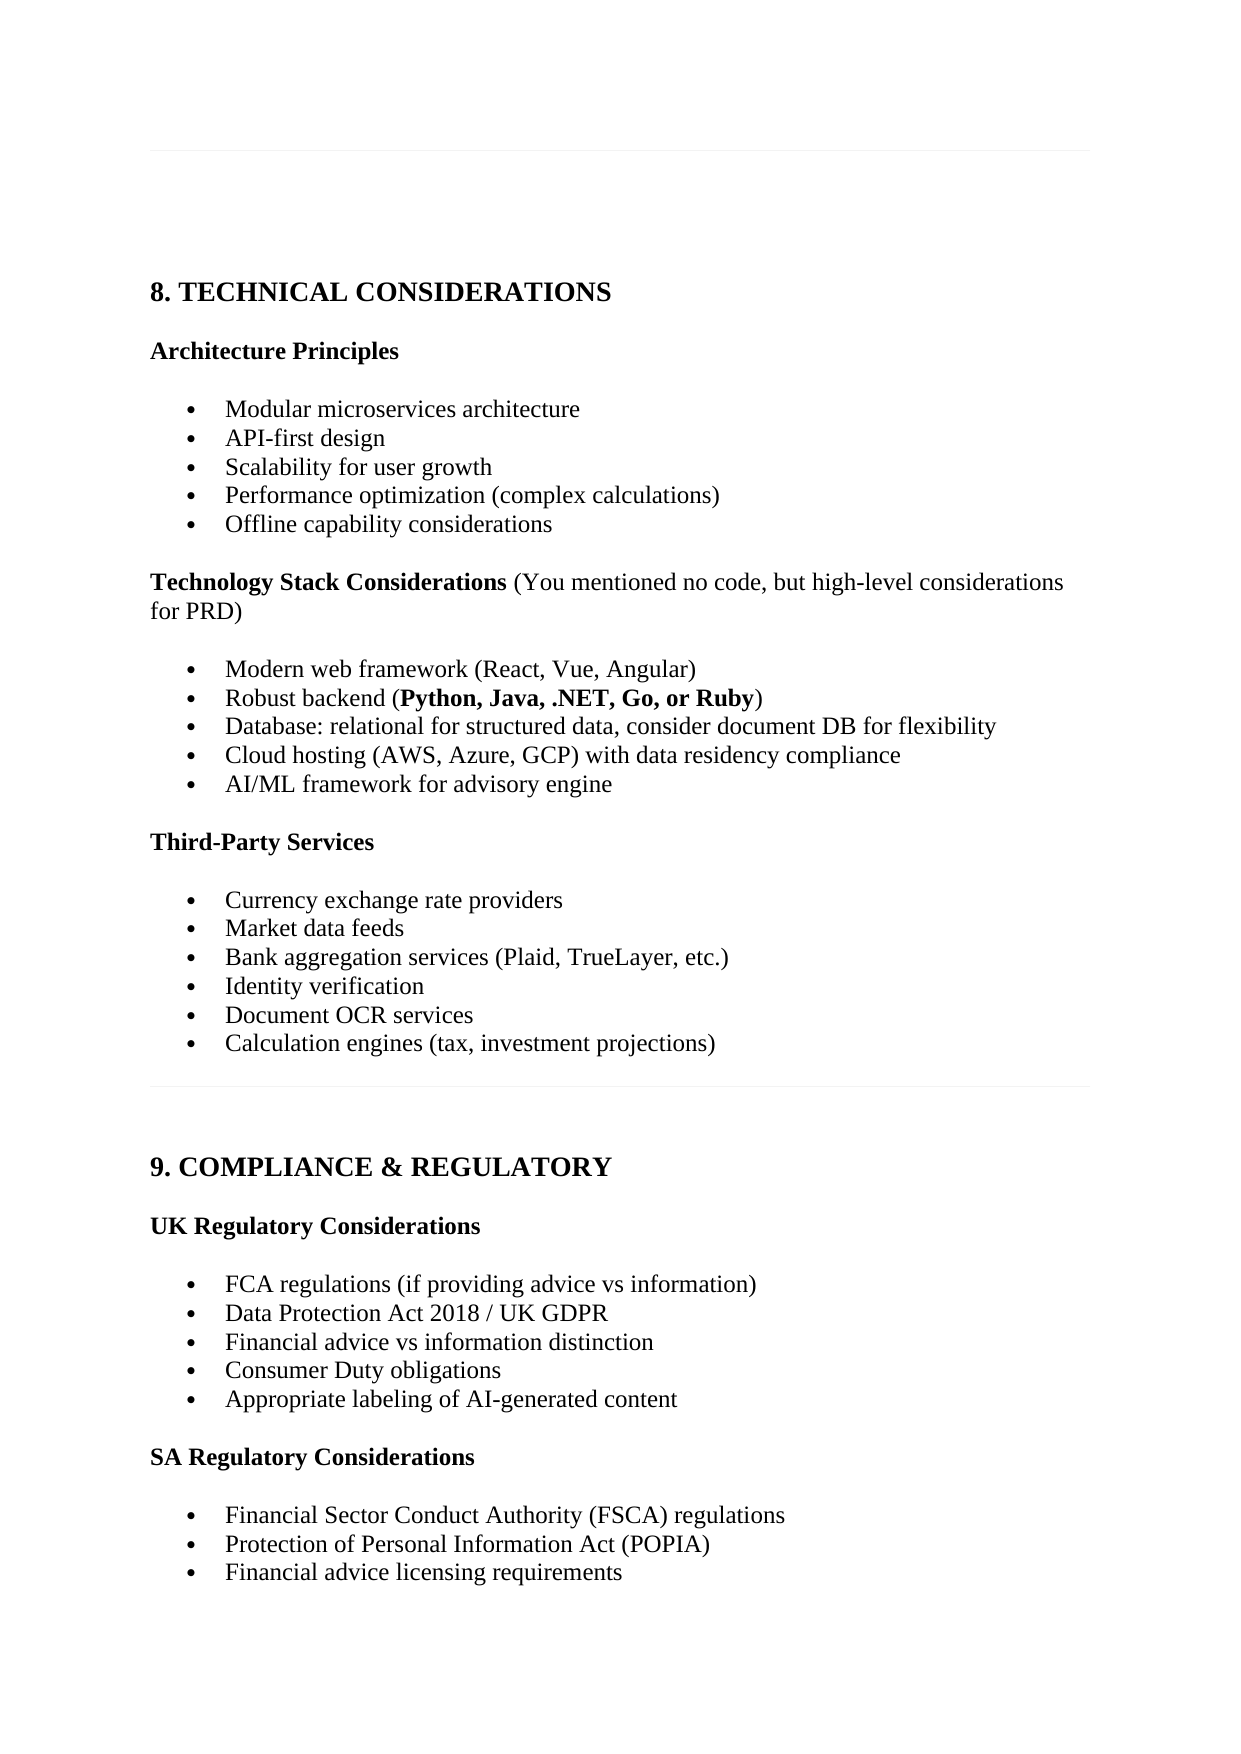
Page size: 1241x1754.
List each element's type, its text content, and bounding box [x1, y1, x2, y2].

text 9. COMPLIANCE & REGULATORY [150, 1149, 1090, 1182]
list Modular microservices architecture [187, 394, 1090, 423]
list Financial advice licensing requirements [187, 1557, 1090, 1586]
list Identity verification [187, 971, 1090, 1000]
list FCA regulations (if providing advice vs information) [187, 1269, 1090, 1298]
list Scalability for user growth [187, 452, 1090, 481]
text SA Regulatory Considerations [150, 1442, 1090, 1471]
list Appropriate labeling of AI-generated content [187, 1384, 1090, 1413]
list Performance optimization (complex calculations) [187, 481, 1090, 509]
list Data Protection Act 2018 / UK GDPR [187, 1298, 1090, 1327]
text UK Regulatory Considerations [150, 1211, 1090, 1240]
list Protection of Personal Information Act (POPIA) [187, 1529, 1090, 1557]
list Database: relational for structured data, consider document DB for flexibility [187, 711, 1090, 740]
text Technology Stack Considerations (You mentioned no code, but high-level considerations for PRD) [150, 567, 1090, 625]
list AI/ML framework for advisory engine [187, 769, 1090, 798]
list Cloud hosting (AWS, Azure, GCP) with data residency compliance [187, 740, 1090, 769]
list Calculation engines (tax, investment projections) [187, 1028, 1090, 1057]
list Document OCR services [187, 1000, 1090, 1028]
text Third-Party Services [150, 827, 1090, 856]
list Financial Sector Conduct Authority (FSCA) regulations [187, 1500, 1090, 1529]
list Bank aggregation services (Plaid, TrueLayer, etc.) [187, 942, 1090, 971]
list Consumer Duty obligations [187, 1355, 1090, 1384]
text 8. TECHNICAL CONSIDERATIONS [150, 275, 1090, 307]
list Financial advice vs information distinction [187, 1327, 1090, 1355]
list Modern web framework (React, Vue, Angular) [187, 654, 1090, 683]
list Offline capability considerations [187, 509, 1090, 538]
list Market data feeds [187, 913, 1090, 942]
list API-first design [187, 423, 1090, 452]
list Currency exchange rate providers [187, 885, 1090, 913]
text Architecture Principles [150, 336, 1090, 365]
list Robust backend (Python, Java, .NET, Go, or Ruby) [187, 683, 1090, 711]
